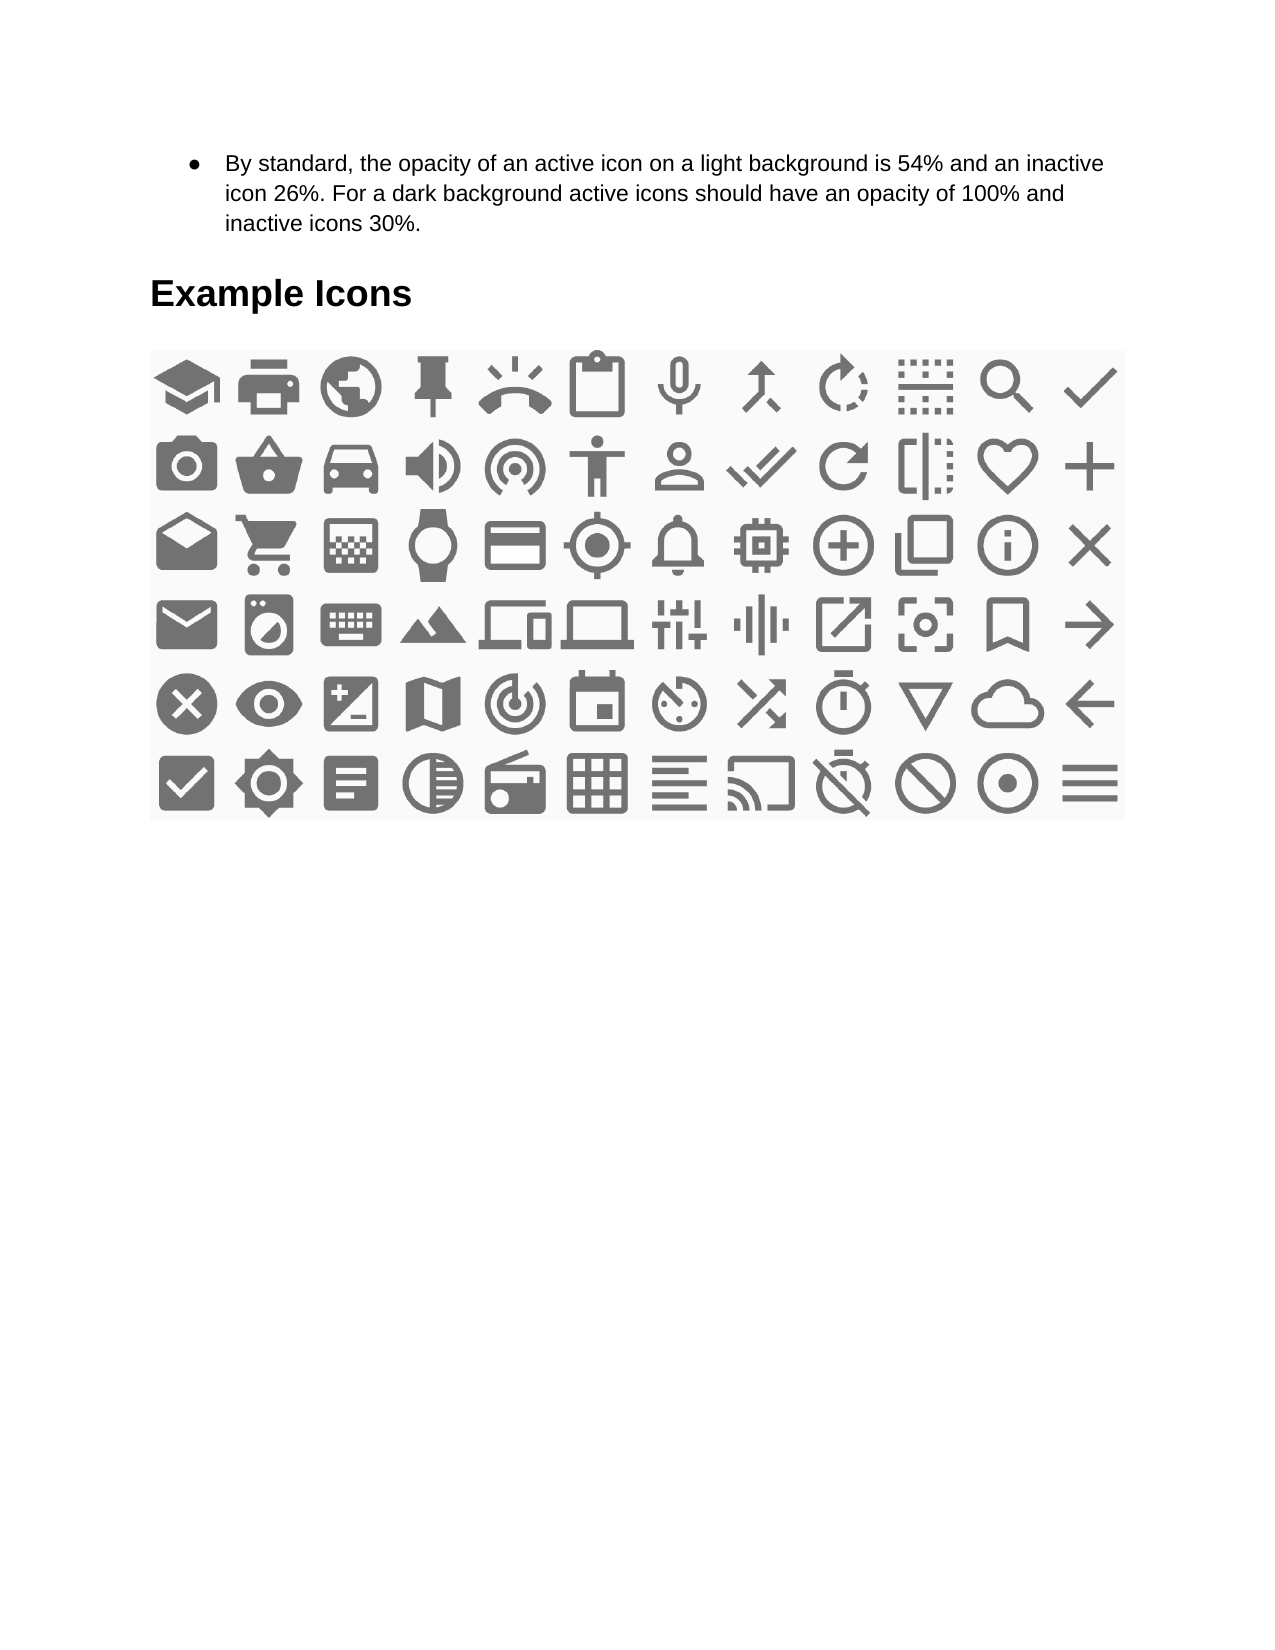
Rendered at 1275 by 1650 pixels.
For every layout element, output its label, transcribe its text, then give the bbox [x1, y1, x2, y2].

text Example Icons [150, 271, 1125, 314]
picture [150, 350, 1125, 820]
list By standard, the opacity of an active icon on a light background is 54% and an inactive icon 26%. For a dark background active icons should have an opacity of 100% and inactive icons 30%. [187, 150, 1125, 237]
